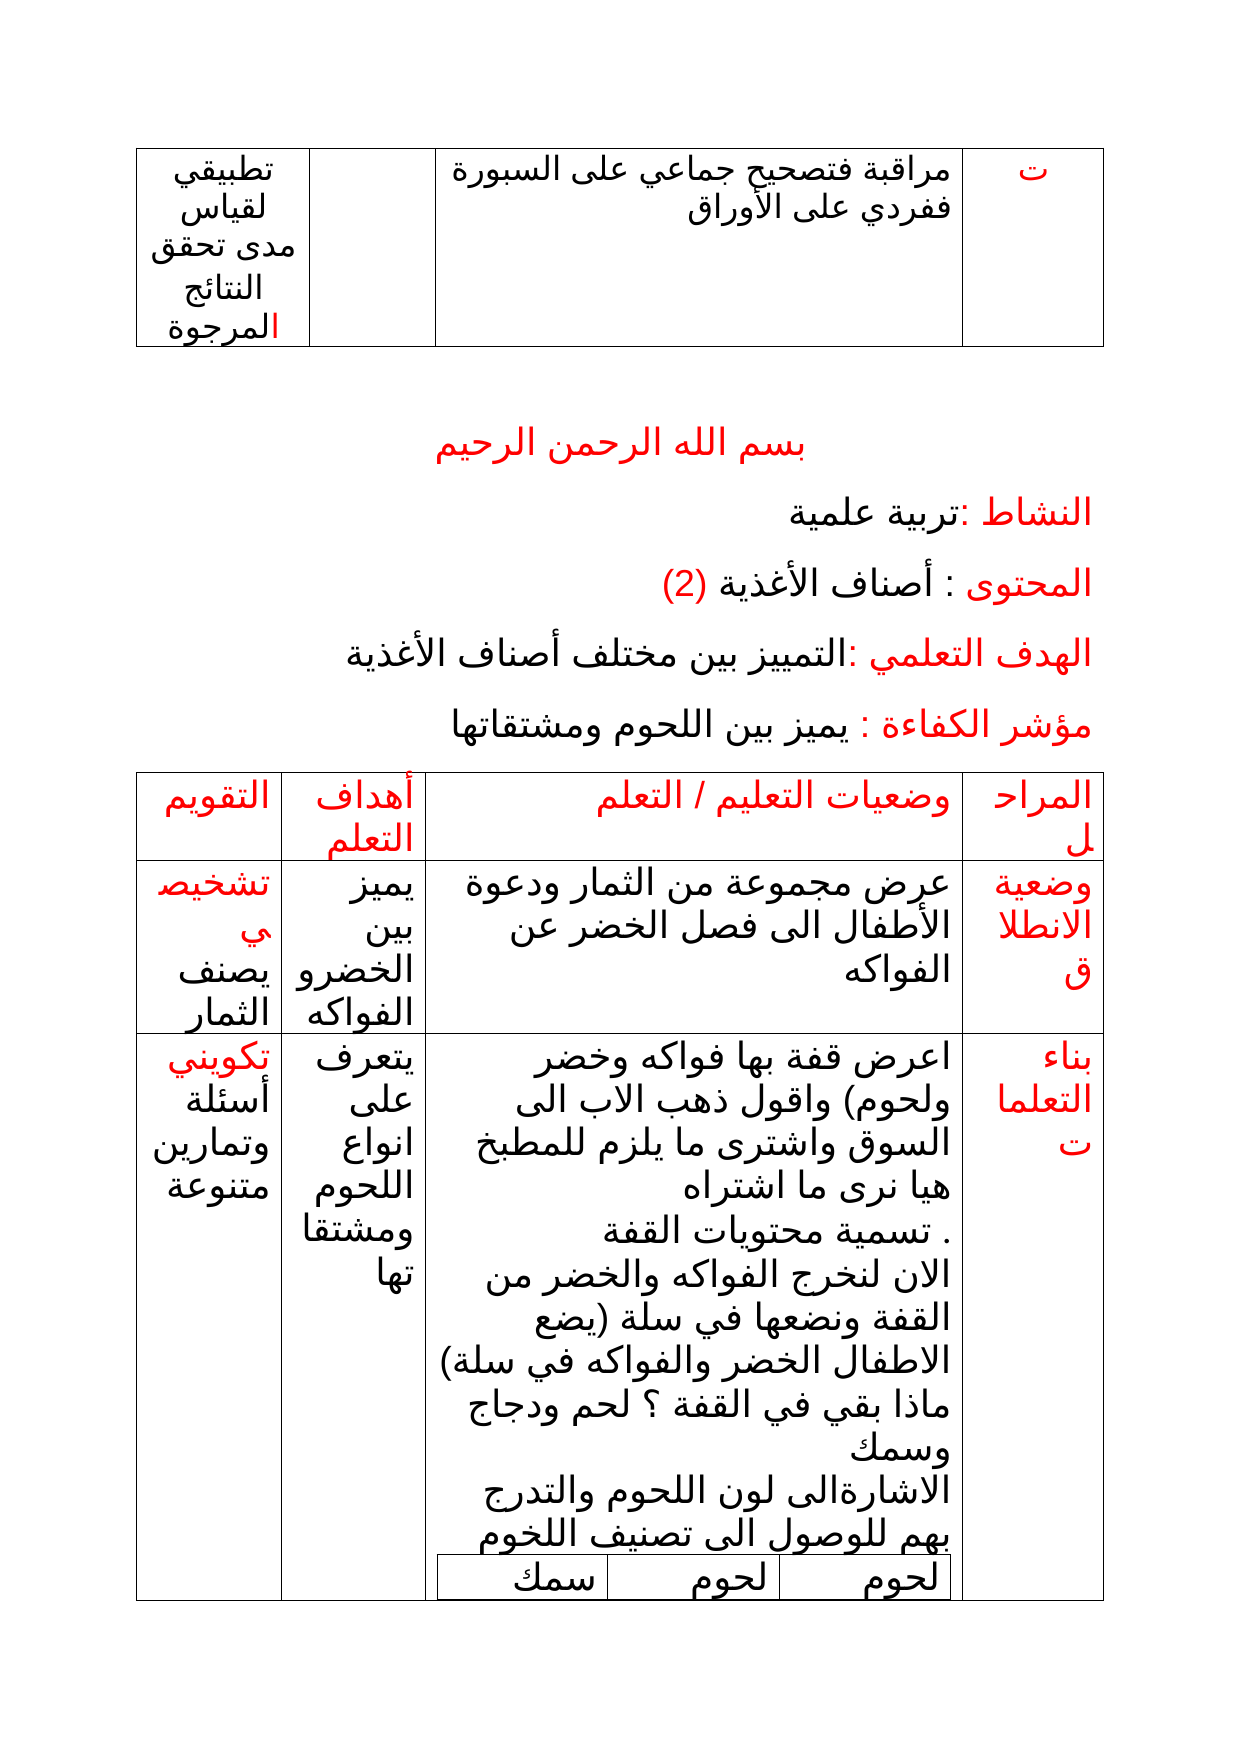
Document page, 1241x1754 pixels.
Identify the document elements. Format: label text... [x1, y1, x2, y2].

table_header وضعيات التعليم / التعلم [426, 773, 962, 859]
text النشاط :تربية علمية [148, 491, 1093, 534]
text الهدف التعلمي :التمييز بين مختلف أصناف الأغذية [148, 631, 1093, 674]
table_cell بناء التعلمات [963, 1034, 1103, 1599]
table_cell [282, 1034, 425, 1599]
table_header التقويم [137, 773, 281, 859]
table_cell استثمار المكتسبات [963, 149, 1103, 346]
table_cell وضعية الانطلاق [963, 861, 1103, 1033]
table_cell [137, 149, 309, 346]
table_cell تشخيصي يصنف الثمار [137, 861, 281, 1033]
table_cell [137, 1034, 281, 1599]
table_cell عرض مجموعة من الثمار ودعوة الأطفال الى فصل الخضر عن الفواكه [426, 861, 962, 1033]
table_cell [436, 149, 962, 346]
text مؤشر الكفاءة : يميز بين اللحوم ومشتقاتها [148, 702, 1093, 745]
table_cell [426, 1034, 962, 1599]
table_header أهداف التعلم [282, 773, 425, 859]
table_cell [310, 149, 435, 346]
text المحتوى : أصناف الأغذية (2) [148, 561, 1093, 604]
table_cell يميز بين الخضرو الفواكه [282, 861, 425, 1033]
text بسم الله الرحمن الرحيم [148, 420, 1093, 463]
table_header المراحل [963, 773, 1103, 859]
